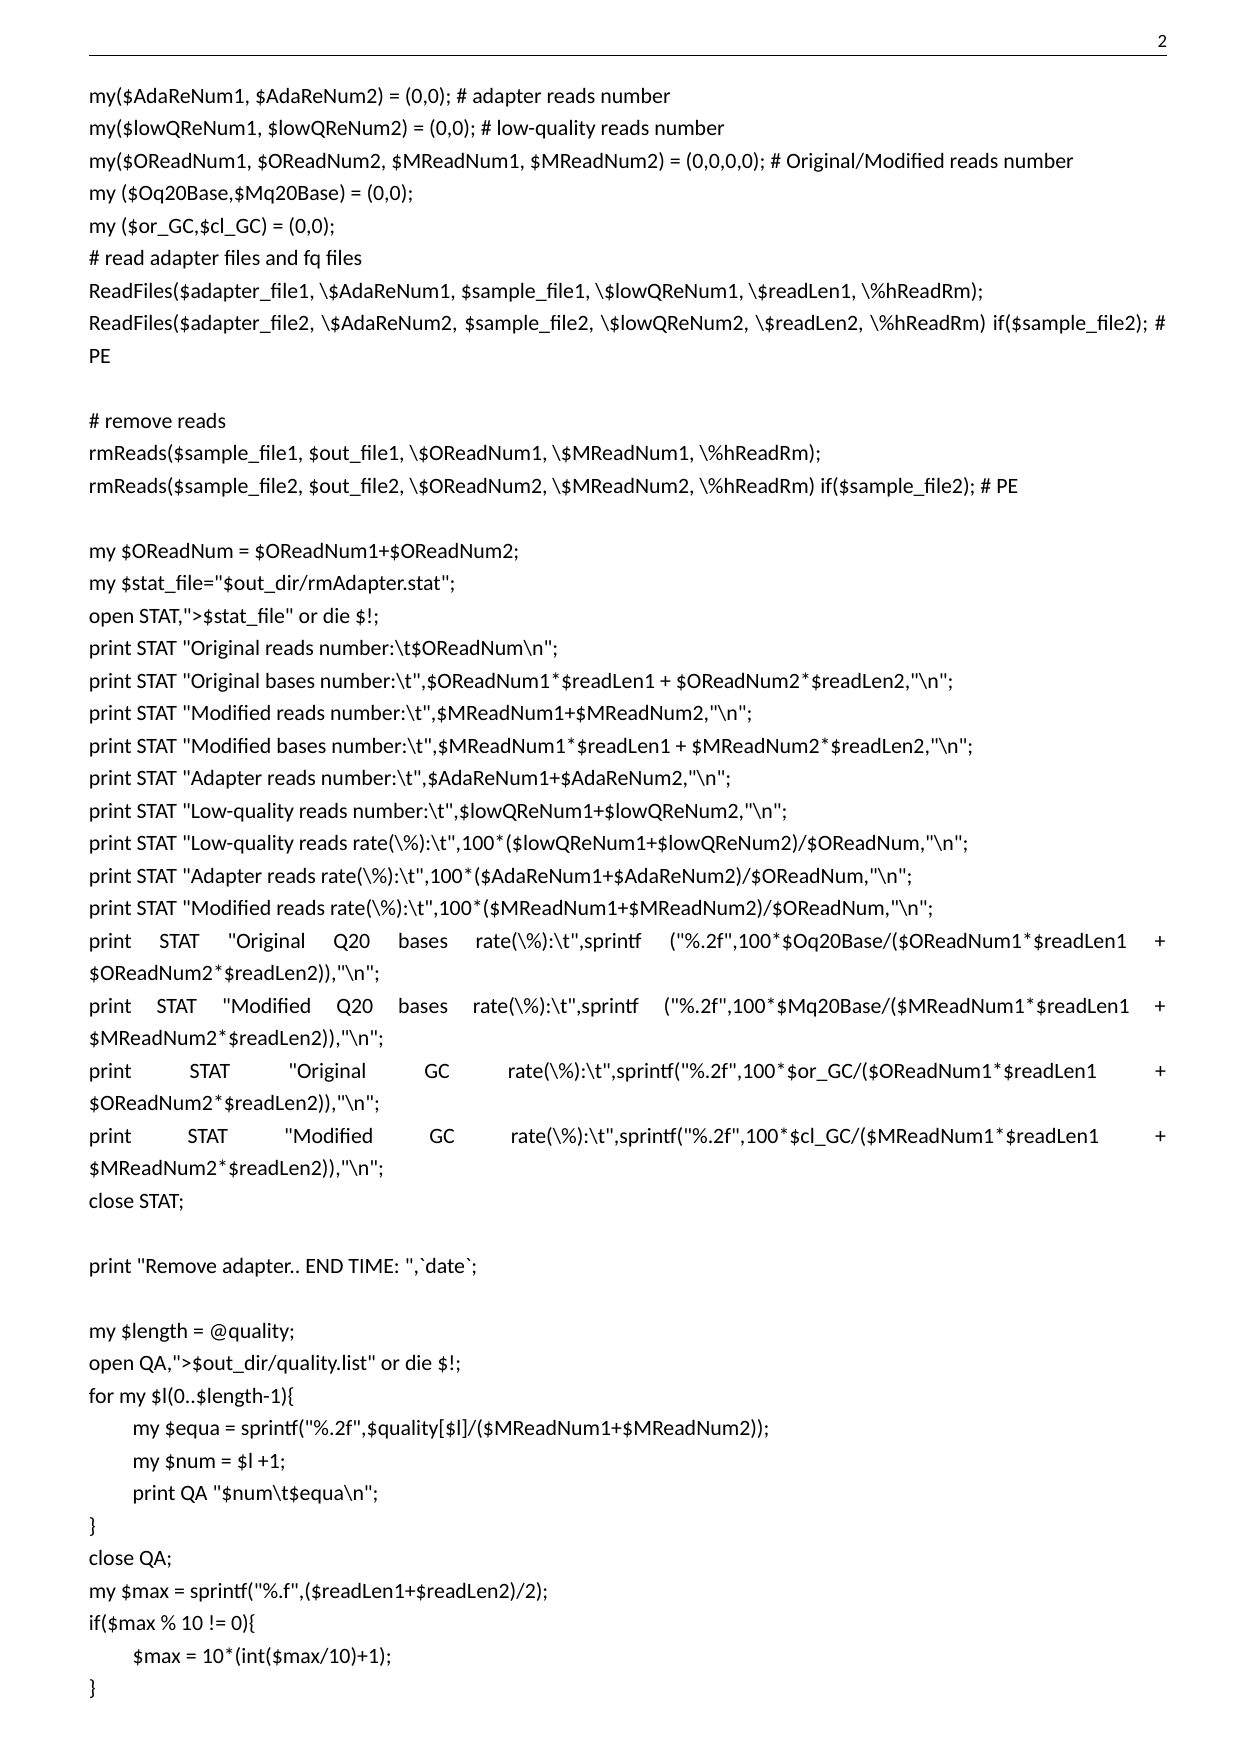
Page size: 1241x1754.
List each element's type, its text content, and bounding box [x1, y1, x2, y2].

text $max = 10*(int($max/10)+1); [89, 1639, 1167, 1672]
text my $equa = sprintf("%.2f",$quality[$l]/($MReadNum1+$MReadNum2)); [89, 1412, 1167, 1444]
text my $stat_file="$out_dir/rmAdapter.stat"; [89, 567, 1167, 599]
text close STAT; [89, 1184, 1167, 1217]
text print STAT "Original reads number:\t$OReadNum\n"; [89, 632, 1167, 664]
text open QA,">$out_dir/quality.list" or die $!; [89, 1347, 1167, 1379]
text print STAT "Original Q20 bases rate(\%):\t",sprintf ("%.2f",100*$Oq20Base/($OReadNum1*$readLen1 + $OReadNum2*$readLen2)),"\n"; [89, 924, 1167, 989]
text print STAT "Modified reads rate(\%):\t",100*($MReadNum1+$MReadNum2)/$OReadNum,"\n"; [89, 892, 1167, 924]
text if($max % 10 != 0){ [89, 1607, 1167, 1639]
text } [89, 1672, 1167, 1704]
text print "Remove adapter.. END TIME: ",`date`; [89, 1249, 1167, 1282]
text print STAT "Modified bases number:\t",$MReadNum1*$readLen1 + $MReadNum2*$readLen2,"\n"; [89, 729, 1167, 762]
text ReadFiles($adapter_file2, \$AdaReNum2, $sample_file2, \$lowQReNum2, \$readLen2, \%hReadRm) if($sample_file2); # PE [89, 307, 1167, 372]
text print STAT "Modified GC rate(\%):\t",sprintf("%.2f",100*$cl_GC/($MReadNum1*$readLen1 + $MReadNum2*$readLen2)),"\n"; [89, 1119, 1167, 1184]
text print STAT "Original GC rate(\%):\t",sprintf("%.2f",100*$or_GC/($OReadNum1*$readLen1 + $OReadNum2*$readLen2)),"\n"; [89, 1054, 1167, 1119]
text print STAT "Modified reads number:\t",$MReadNum1+$MReadNum2,"\n"; [89, 697, 1167, 729]
text my($OReadNum1, $OReadNum2, $MReadNum1, $MReadNum2) = (0,0,0,0); # Original/Modified reads number [89, 144, 1167, 177]
text for my $l(0..$length-1){ [89, 1379, 1167, 1412]
text # read adapter files and fq files [89, 242, 1167, 274]
text print STAT "Adapter reads rate(\%):\t",100*($AdaReNum1+$AdaReNum2)/$OReadNum,"\n"; [89, 859, 1167, 892]
text my ($or_GC,$cl_GC) = (0,0); [89, 209, 1167, 242]
text my($AdaReNum1, $AdaReNum2) = (0,0); # adapter reads number [89, 79, 1167, 112]
text rmReads($sample_file2, $out_file2, \$OReadNum2, \$MReadNum2, \%hReadRm) if($sample_file2); # PE [89, 469, 1167, 502]
text print STAT "Original bases number:\t",$OReadNum1*$readLen1 + $OReadNum2*$readLen2,"\n"; [89, 664, 1167, 697]
text my $length = @quality; [89, 1314, 1167, 1347]
text } [89, 1509, 1167, 1542]
text print STAT "Low-quality reads number:\t",$lowQReNum1+$lowQReNum2,"\n"; [89, 794, 1167, 827]
text print STAT "Adapter reads number:\t",$AdaReNum1+$AdaReNum2,"\n"; [89, 762, 1167, 794]
text close QA; [89, 1542, 1167, 1574]
text my ($Oq20Base,$Mq20Base) = (0,0); [89, 177, 1167, 209]
text ReadFiles($adapter_file1, \$AdaReNum1, $sample_file1, \$lowQReNum1, \$readLen1, \%hReadRm); [89, 274, 1167, 307]
text print STAT "Modified Q20 bases rate(\%):\t",sprintf ("%.2f",100*$Mq20Base/($MReadNum1*$readLen1 + $MReadNum2*$readLen2)),"\n"; [89, 989, 1167, 1054]
text rmReads($sample_file1, $out_file1, \$OReadNum1, \$MReadNum1, \%hReadRm); [89, 437, 1167, 469]
text # remove reads [89, 404, 1167, 437]
text my $num = $l +1; [89, 1444, 1167, 1477]
text open STAT,">$stat_file" or die $!; [89, 599, 1167, 632]
text print QA "$num\t$equa\n"; [89, 1477, 1167, 1509]
text my $max = sprintf("%.f",($readLen1+$readLen2)/2); [89, 1574, 1167, 1607]
text print STAT "Low-quality reads rate(\%):\t",100*($lowQReNum1+$lowQReNum2)/$OReadNum,"\n"; [89, 827, 1167, 859]
text my $OReadNum = $OReadNum1+$OReadNum2; [89, 534, 1167, 567]
text my($lowQReNum1, $lowQReNum2) = (0,0); # low-quality reads number [89, 112, 1167, 144]
